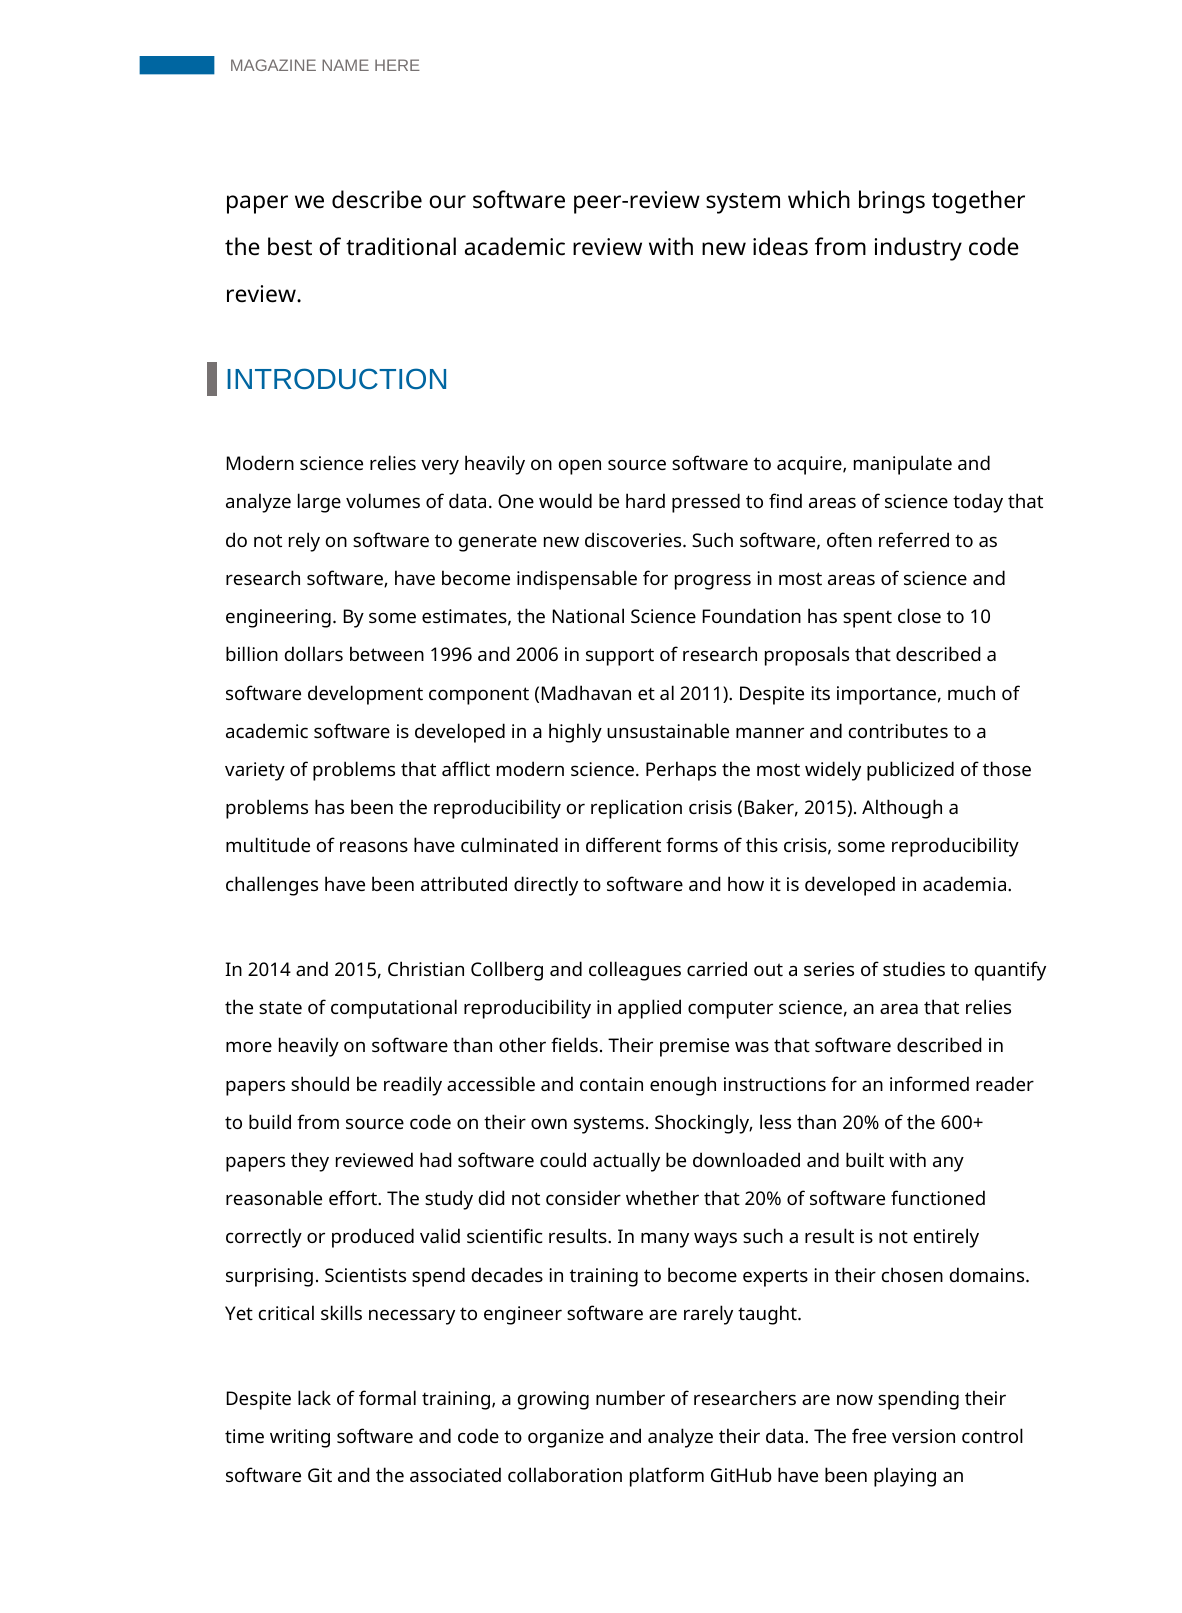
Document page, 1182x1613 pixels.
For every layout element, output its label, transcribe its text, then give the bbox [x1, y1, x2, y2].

title introduction [217, 362, 955, 396]
text Modern science relies very heavily on open source software to acquire, manipulate and analyze large volumes of data. One would be hard pressed to find areas of science today that do not rely on software to generate new discoveries. Such software, often referred to as research software, have become indispensable for progress in most areas of science and engineering. By some estimates, the National Science Foundation has spent close to 10 billion dollars between 1996 and 2006 in support of research proposals that described a software development component (Madhavan et al 2011). Despite its importance, much of academic software is developed in a highly unsustainable manner and contributes to a variety of problems that afflict modern science. Perhaps the most widely publicized of those problems has been the reproducibility or replication crisis (Baker, 2015). Although a multitude of reasons have culminated in different forms of this crisis, some reproducibility challenges have been attributed directly to software and how it is developed in academia. [225, 451, 1049, 929]
